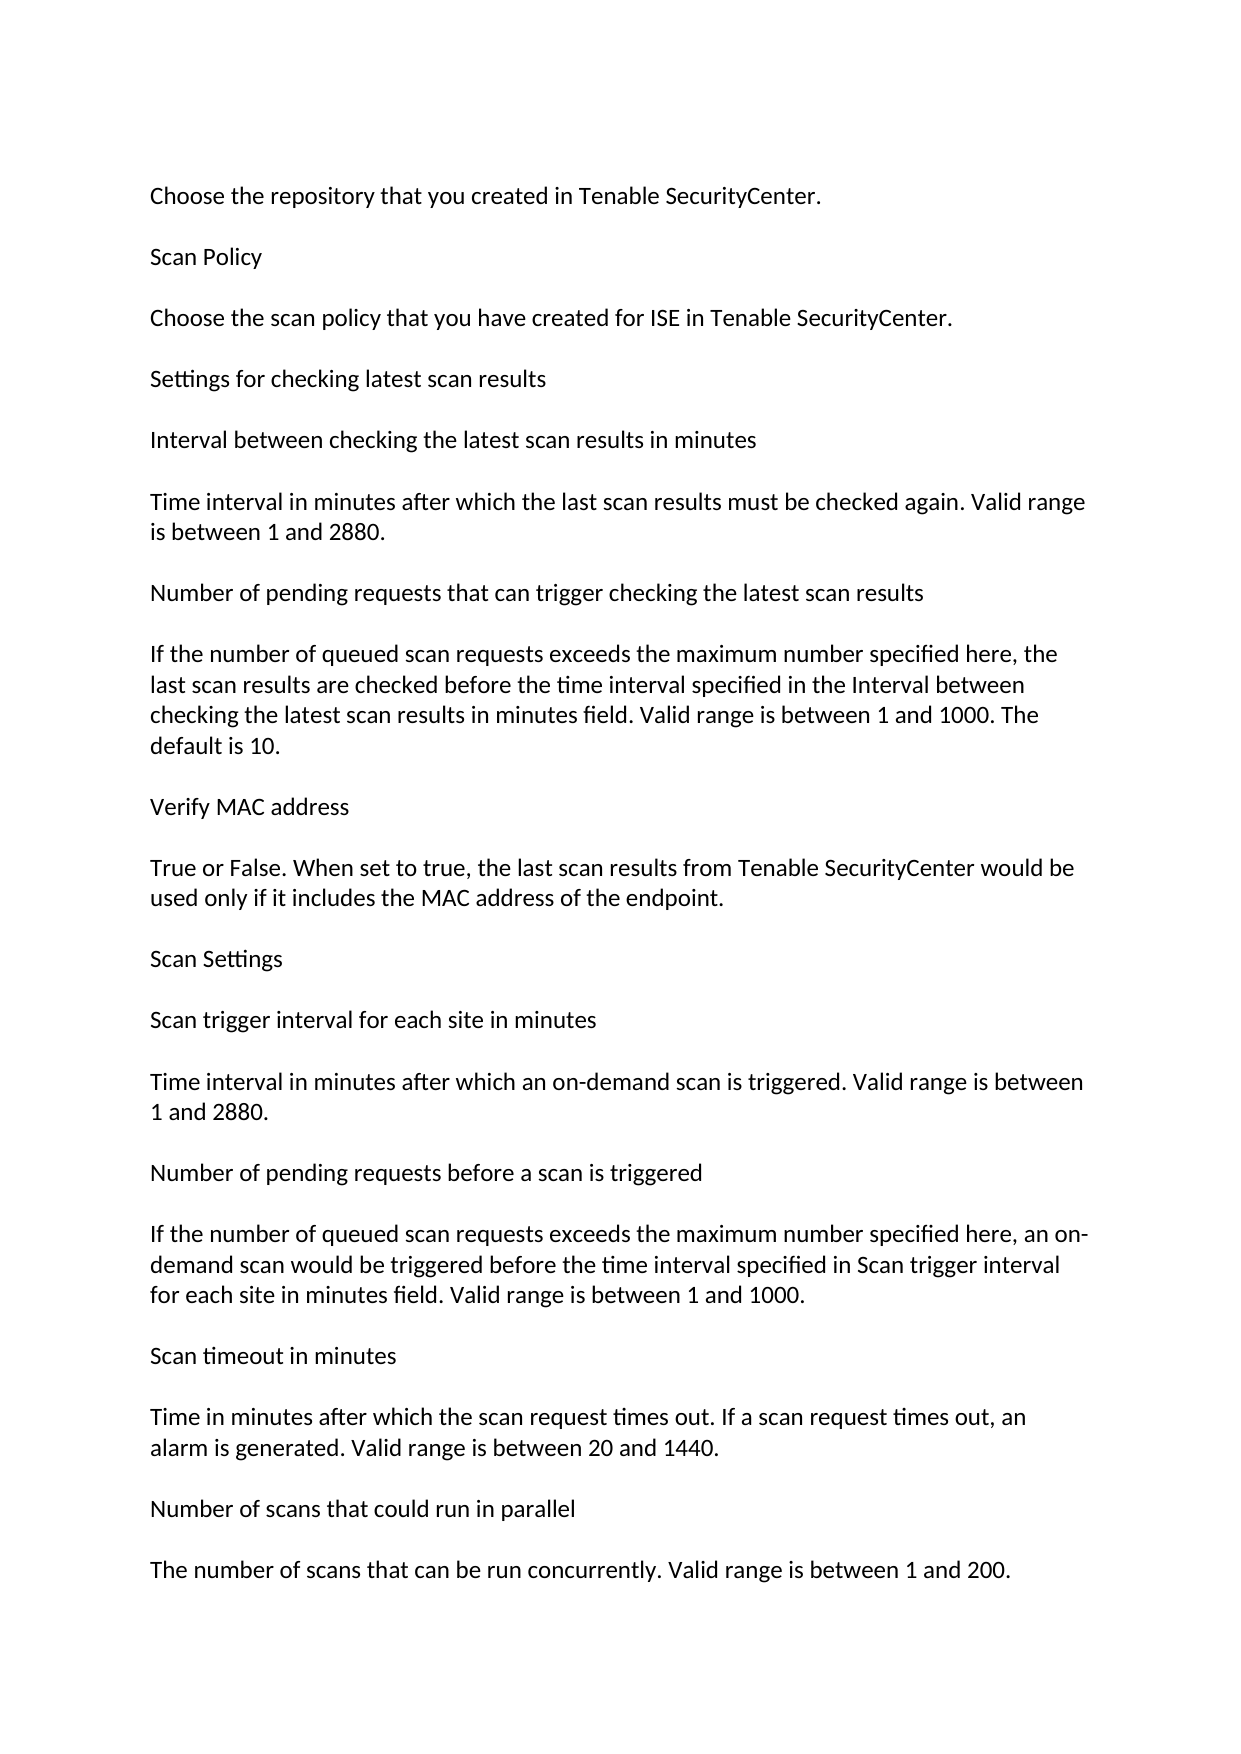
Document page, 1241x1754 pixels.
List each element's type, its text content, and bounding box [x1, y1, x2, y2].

text Time interval in minutes after which an on-demand scan is triggered. Valid range is between 1 and 2880. [150, 1066, 1090, 1127]
text If the number of queued scan requests exceeds the maximum number specified here, an on-demand scan would be triggered before the time interval specified in Scan trigger interval for each site in minutes field. Valid range is between 1 and 1000. [150, 1218, 1090, 1310]
text Time interval in minutes after which the last scan results must be checked again. Valid range is between 1 and 2880. [150, 486, 1090, 547]
text Time in minutes after which the scan request times out. If a scan request times out, an alarm is generated. Valid range is between 20 and 1440. [150, 1401, 1090, 1462]
text Settings for checking latest scan results [150, 364, 1090, 394]
text Verify MAC address [150, 791, 1090, 821]
text Scan Policy [150, 242, 1090, 272]
text Scan timeout in minutes [150, 1340, 1090, 1371]
text Scan trigger interval for each site in minutes [150, 1004, 1090, 1035]
text Scan Settings [150, 943, 1090, 974]
text Number of scans that could run in parallel [150, 1493, 1090, 1523]
text Choose the repository that you created in Tenable SecurityCenter. [150, 181, 1090, 211]
text Number of pending requests that can trigger checking the latest scan results [150, 577, 1090, 608]
text Choose the scan policy that you have created for ISE in Tenable SecurityCenter. [150, 303, 1090, 333]
text Interval between checking the latest scan results in minutes [150, 425, 1090, 455]
text Number of pending requests before a scan is triggered [150, 1157, 1090, 1188]
text If the number of queued scan requests exceeds the maximum number specified here, the last scan results are checked before the time interval specified in the Interval between checking the latest scan results in minutes field. Valid range is between 1 and 1000. The default is 10. [150, 638, 1090, 760]
text True or False. When set to true, the last scan results from Tenable SecurityCenter would be used only if it includes the MAC address of the endpoint. [150, 852, 1090, 913]
text The number of scans that can be run concurrently. Valid range is between 1 and 200. [150, 1554, 1090, 1584]
